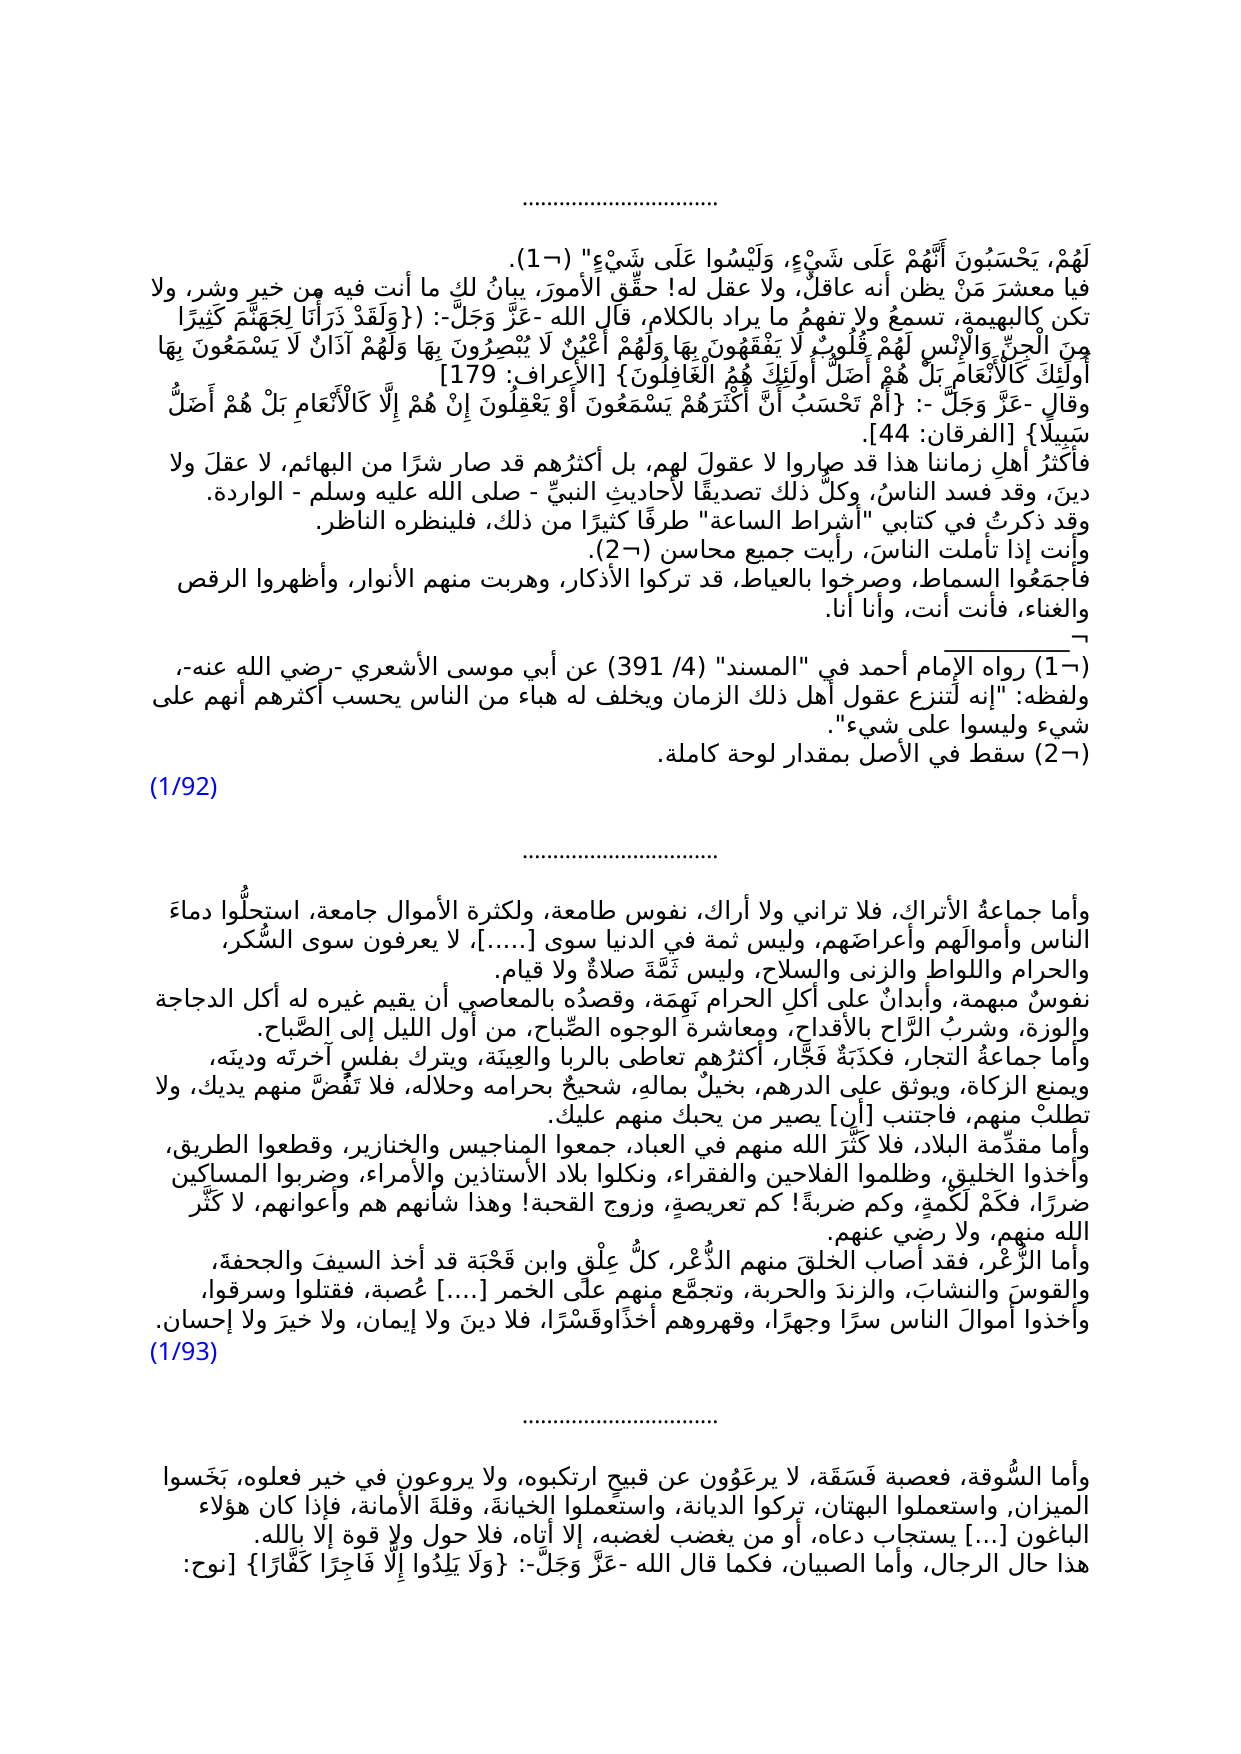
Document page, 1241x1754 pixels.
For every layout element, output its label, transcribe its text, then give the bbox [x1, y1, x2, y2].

text ................................ [150, 1368, 1090, 1462]
text لَهُمْ، يَحْسَبُونَ أَنَّهُمْ عَلَى شَيْءٍ، وَلَيْسُوا عَلَى شَيْءٍ" (¬1). فيا معشرَ مَنْ يظن أنه عاقلٌ، ولا عقل له! حقِّقِ الأمورَ، يبانُ لك ما أنت فيه من خير وشر، ولا تكن كالبهيمة، تسمعُ ولا تفهمُ ما يراد بالكلام، قال الله -عَزَّ وَجَلَّ-: ({وَلَقَدْ ذَرَأْنَا لِجَهَنَّمَ كَثِيرًا مِنَ الْجِنِّ وَالْإِنْسِ لَهُمْ قُلُوبٌ لَا يَفْقَهُونَ بِهَا وَلَهُمْ أَعْيُنٌ لَا يُبْصِرُونَ بِهَا وَلَهُمْ آذَانٌ لَا يَسْمَعُونَ بِهَا أُولَئِكَ كَالْأَنْعَامِ بَلْ هُمْ أَضَلُّ أُولَئِكَ هُمُ الْغَافِلُونَ} [الأعراف: 179] وقال -عَزَّ وَجَلَّ -: {أَمْ تَحْسَبُ أَنَّ أَكْثَرَهُمْ يَسْمَعُونَ أَوْ يَعْقِلُونَ إِنْ هُمْ إِلَّا كَالْأَنْعَامِ بَلْ هُمْ أَضَلُّ سَبِيلًا} [الفرقان: 44]. فأكثرُ أهلِ زماننا هذا قد صاروا لا عقولَ لهم، بل أكثرُهم قد صار شرًا من البهائم، لا عقلَ ولا دينَ، وقد فسد الناسُ، وكلُّ ذلك تصديقًا لأحاديثِ النبيِّ - صلى الله عليه وسلم - الواردة. وقد ذكرتُ في كتابي "أشراط الساعة" طرفًا كثيرًا من ذلك، فلينظره الناظر. وأنت إذا تأملت الناسَ، رأيت جميع محاسن (¬2). فأجمَعُوا السماط، وصرخوا بالعياط، قد تركوا الأذكار، وهربت منهم الأنوار، وأظهروا الرقص والغناء، فأنت أنت، وأنا أنا. ¬__________ (¬1) رواه الإِمام أحمد في "المسند" (4/ 391) عن أبي موسى الأشعري -رضي الله عنه-، ولفظه: "إنه لتنزع عقول أهل ذلك الزمان ويخلف له هباء من الناس يحسب أكثرهم أنهم على شيء وليسوا على شيء". (¬2) سقط في الأصل بمقدار لوحة كاملة. [150, 244, 1090, 769]
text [150, 1462, 1090, 1578]
text وأما جماعةُ الأتراك، فلا تراني ولا أراك، نفوس طامعة، ولكثرة الأموال جامعة، استحلُّوا دماءَ الناس وأموالَهم وأعراضَهم، وليس ثمة في الدنيا سوى [.....]، لا يعرفون سوى السُّكر، والحرام واللواط والزنى والسلاح، وليس ثَمَّةَ صلاةٌ ولا قيام. نفوسٌ مبهمة، وأبدانٌ على أكلِ الحرام نَهِمَة، وقصدُه بالمعاصي أن يقيم غيره له أكل الدجاجة والوزة، وشربُ الرَّاح بالأقداح، ومعاشرة الوجوه الصِّباح، من أول الليل إلى الصَّباح. وأما جماعةُ التجار، فكذَبَةٌ فَجَّار، أكثرُهم تعاطى بالربا والعِينَة، ويترك بفلسٍ آخرتَه ودينَه، ويمنع الزكاة، ويوثق على الدرهم، بخيلٌ بمالهِ، شحيحٌ بحرامه وحلاله، فلا تَفُضَّ منهم يديك، ولا تطلبْ منهم، فاجتنب [أن] يصير من يحبك منهم عليك. وأما مقدِّمة البلاد، فلا كَثَّرَ الله منهم في العباد، جمعوا المناجيس والخنازير، وقطعوا الطريق، وأخذوا الخليق، وظلموا الفلاحين والفقراء، ونكلوا بلاد الأستاذين والأمراء، وضربوا المساكين ضررًا، فكَمْ لَكْمةٍ، وكم ضربةً! كم تعريصةٍ، وزوج القحبة! وهذا شأنهم هم وأعوانهم، لا كَثَّر الله منهم، ولا رضي عنهم. وأما الزُّعْر، فقد أصاب الخلقَ منهم الذُّعْر، كلُّ عِلْقٍ وابن قَحْبَة قد أخذ السيفَ والجحفةَ، والقوسَ والنشابَ، والزندَ والحربة، وتجمَّع منهم على الخمر [....] عُصبة، فقتلوا وسرقوا، وأخذوا أموالَ الناس سرًا وجهرًا، وقهروهم أخذًاوقَسْرًا، فلا دينَ ولا إيمان، ولا خيرَ ولا إحسان. [150, 897, 1090, 1334]
text ................................ [150, 803, 1090, 897]
text (1/93) [150, 1334, 1090, 1368]
text ................................ [150, 150, 1090, 244]
text (1/92) [150, 769, 1090, 803]
